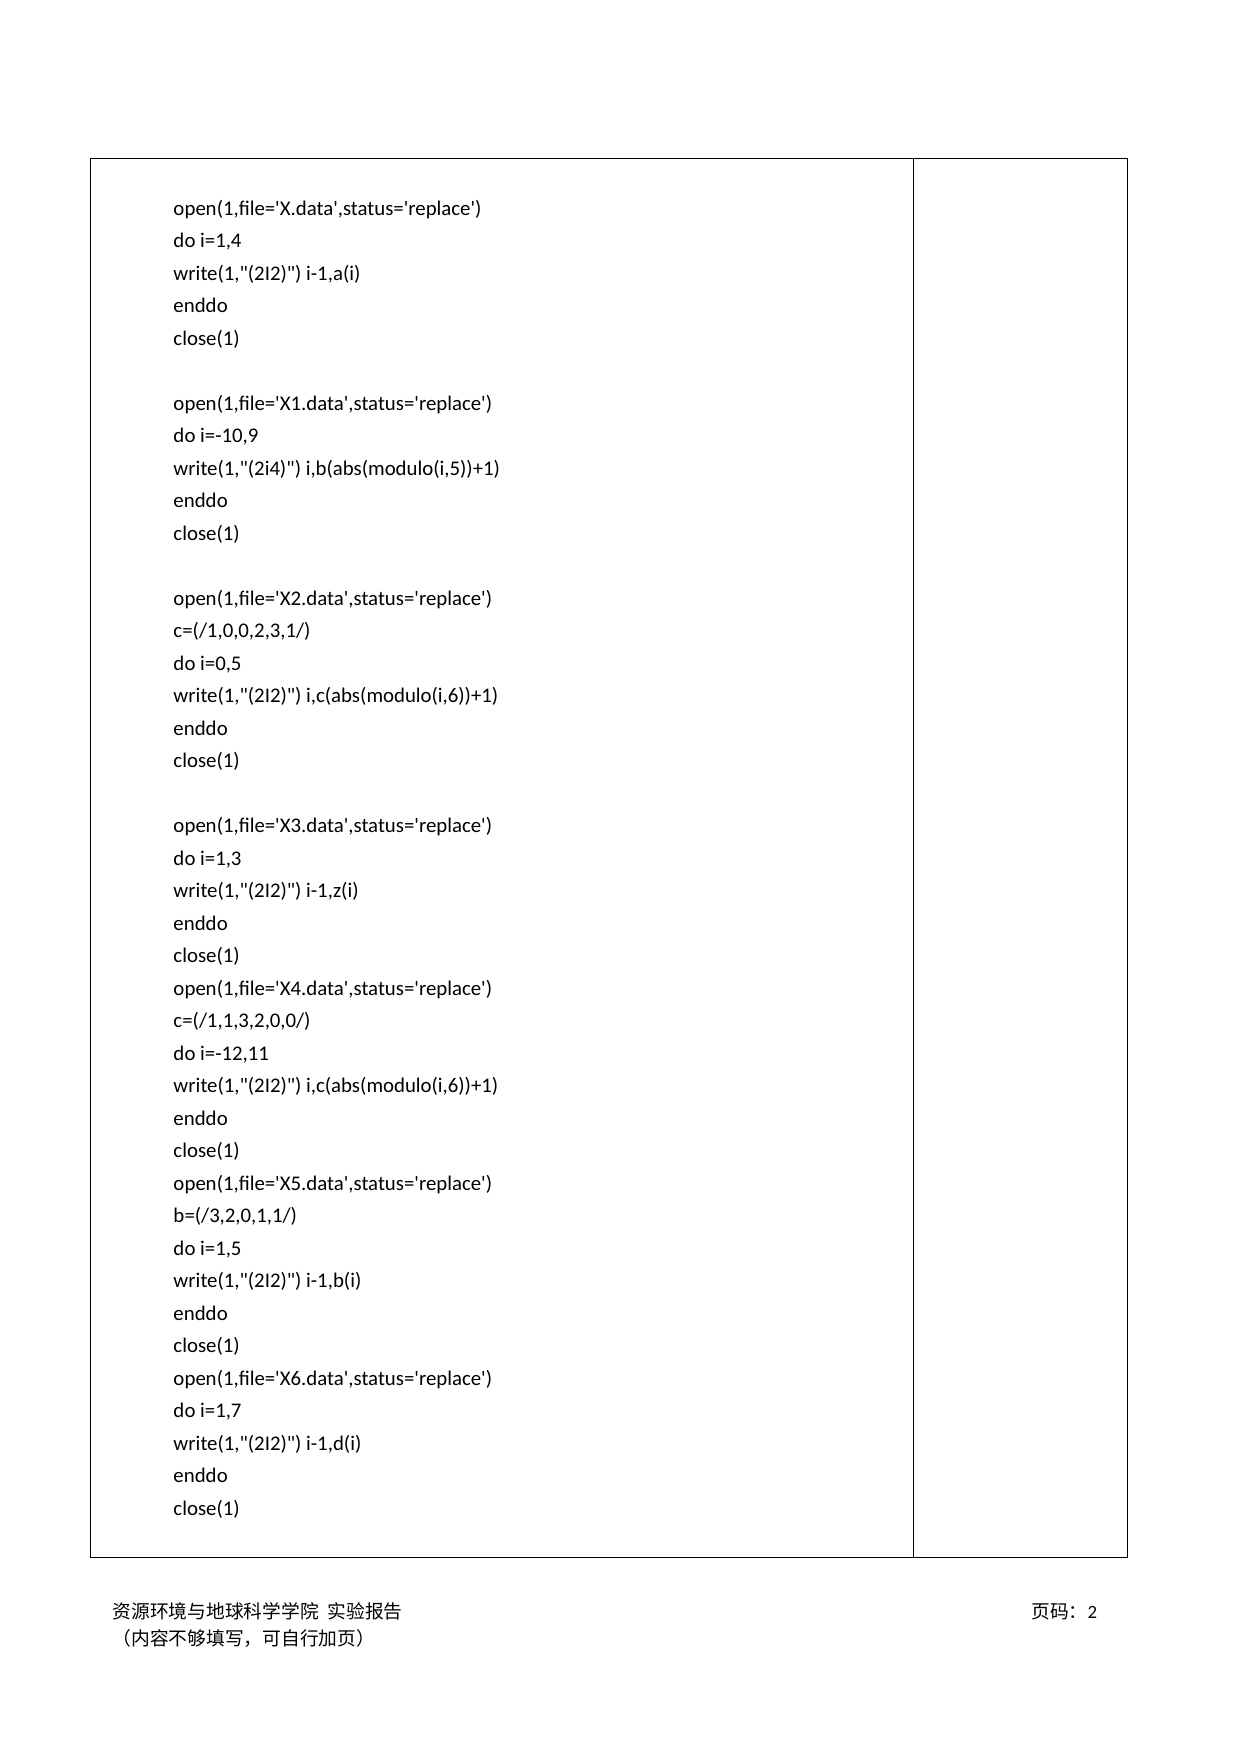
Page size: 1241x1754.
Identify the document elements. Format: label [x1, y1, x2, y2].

table_cell [91, 159, 913, 1557]
table_cell [914, 159, 1127, 1557]
